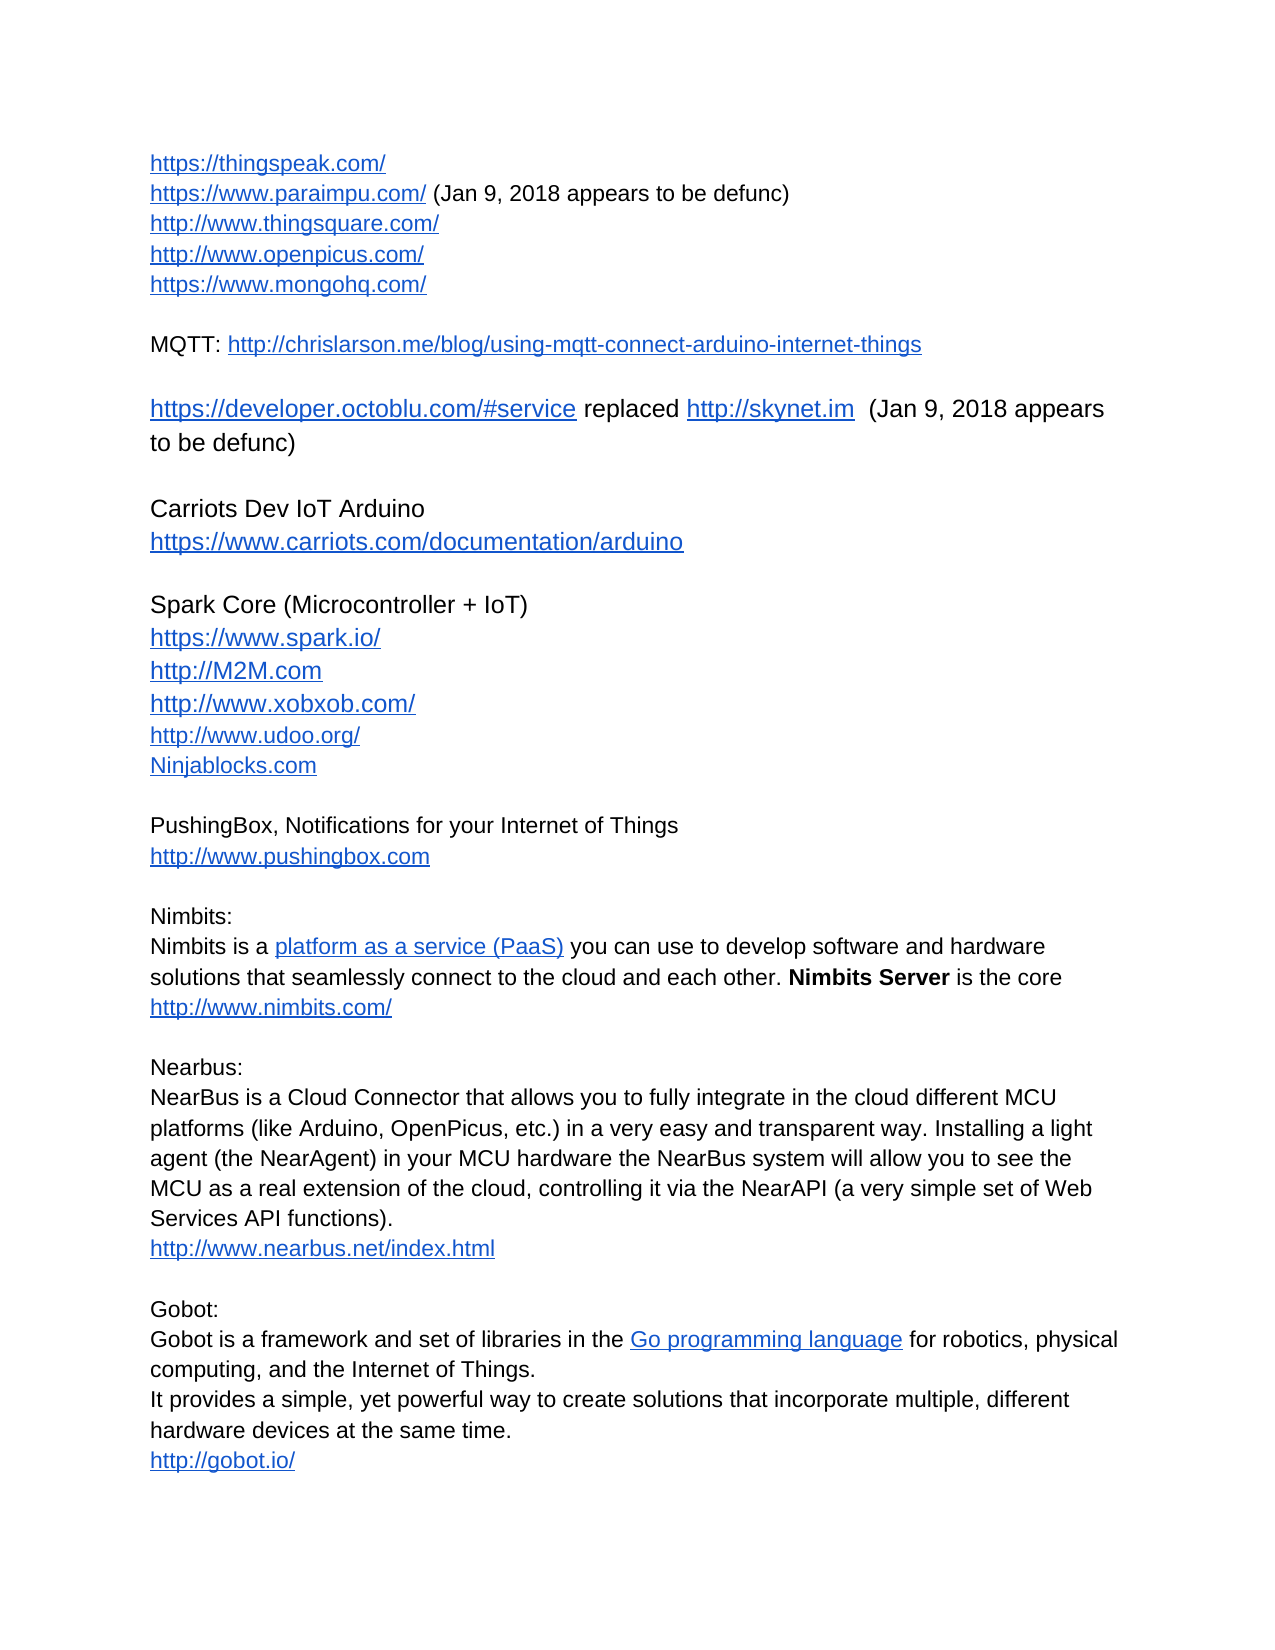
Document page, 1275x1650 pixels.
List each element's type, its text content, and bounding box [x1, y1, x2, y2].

text http://www.openpicus.com/ [150, 241, 1125, 267]
text http://www.nearbus.net/index.html [150, 1235, 1125, 1262]
text https://thingspeak.com/ [150, 150, 1125, 176]
text http://www.nimbits.com/ [150, 994, 1125, 1020]
text It provides a simple, yet powerful way to create solutions that incorporate multiple, different hardware devices at the same time. [150, 1386, 1125, 1443]
text Ninjablocks.com [150, 752, 1125, 778]
text Nimbits is a platform as a service (PaaS) you can use to develop software and hardware solutions that seamlessly connect to the cloud and each other. Nimbits Server is the core [150, 933, 1125, 990]
text https://www.carriots.com/documentation/arduino [150, 527, 1125, 555]
text http://M2M.com [150, 656, 1125, 684]
text Nearbus: [150, 1054, 1125, 1081]
text Spark Core (Microcontroller + IoT) [150, 590, 1125, 618]
text Carriots Dev IoT Arduino [150, 493, 1125, 522]
text Nimbits: [150, 903, 1125, 929]
text PushingBox, Notifications for your Internet of Things [150, 812, 1125, 839]
text https://www.paraimpu.com/ (Jan 9, 2018 appears to be defunc) [150, 180, 1125, 207]
text https://developer.octoblu.com/#service replaced http://skynet.im (Jan 9, 2018 appears to be defunc) [150, 394, 1125, 456]
text NearBus is a Cloud Connector that allows you to fully integrate in the cloud different MCU platforms (like Arduino, OpenPicus, etc.) in a very easy and transparent way. Installing a light agent (the NearAgent) in your MCU hardware the NearBus system will allow you to see the MCU as a real extension of the cloud, controlling it via the NearAPI (a very simple set of Web Services API functions). [150, 1084, 1125, 1232]
text http://www.pushingbox.com [150, 843, 1125, 869]
text http://gobot.io/ [150, 1447, 1125, 1473]
text https://www.spark.io/ [150, 623, 1125, 652]
text http://www.thingsquare.com/ [150, 210, 1125, 237]
text MQTT: http://chrislarson.me/blog/using-mqtt-connect-arduino-internet-things [150, 331, 1125, 358]
text Gobot: [150, 1296, 1125, 1322]
text http://www.xobxob.com/ [150, 689, 1125, 718]
text http://www.udoo.org/ [150, 722, 1125, 748]
text https://www.mongohq.com/ [150, 271, 1125, 297]
text Gobot is a framework and set of libraries in the Go programming language for robotics, physical computing, and the Internet of Things. [150, 1326, 1125, 1383]
